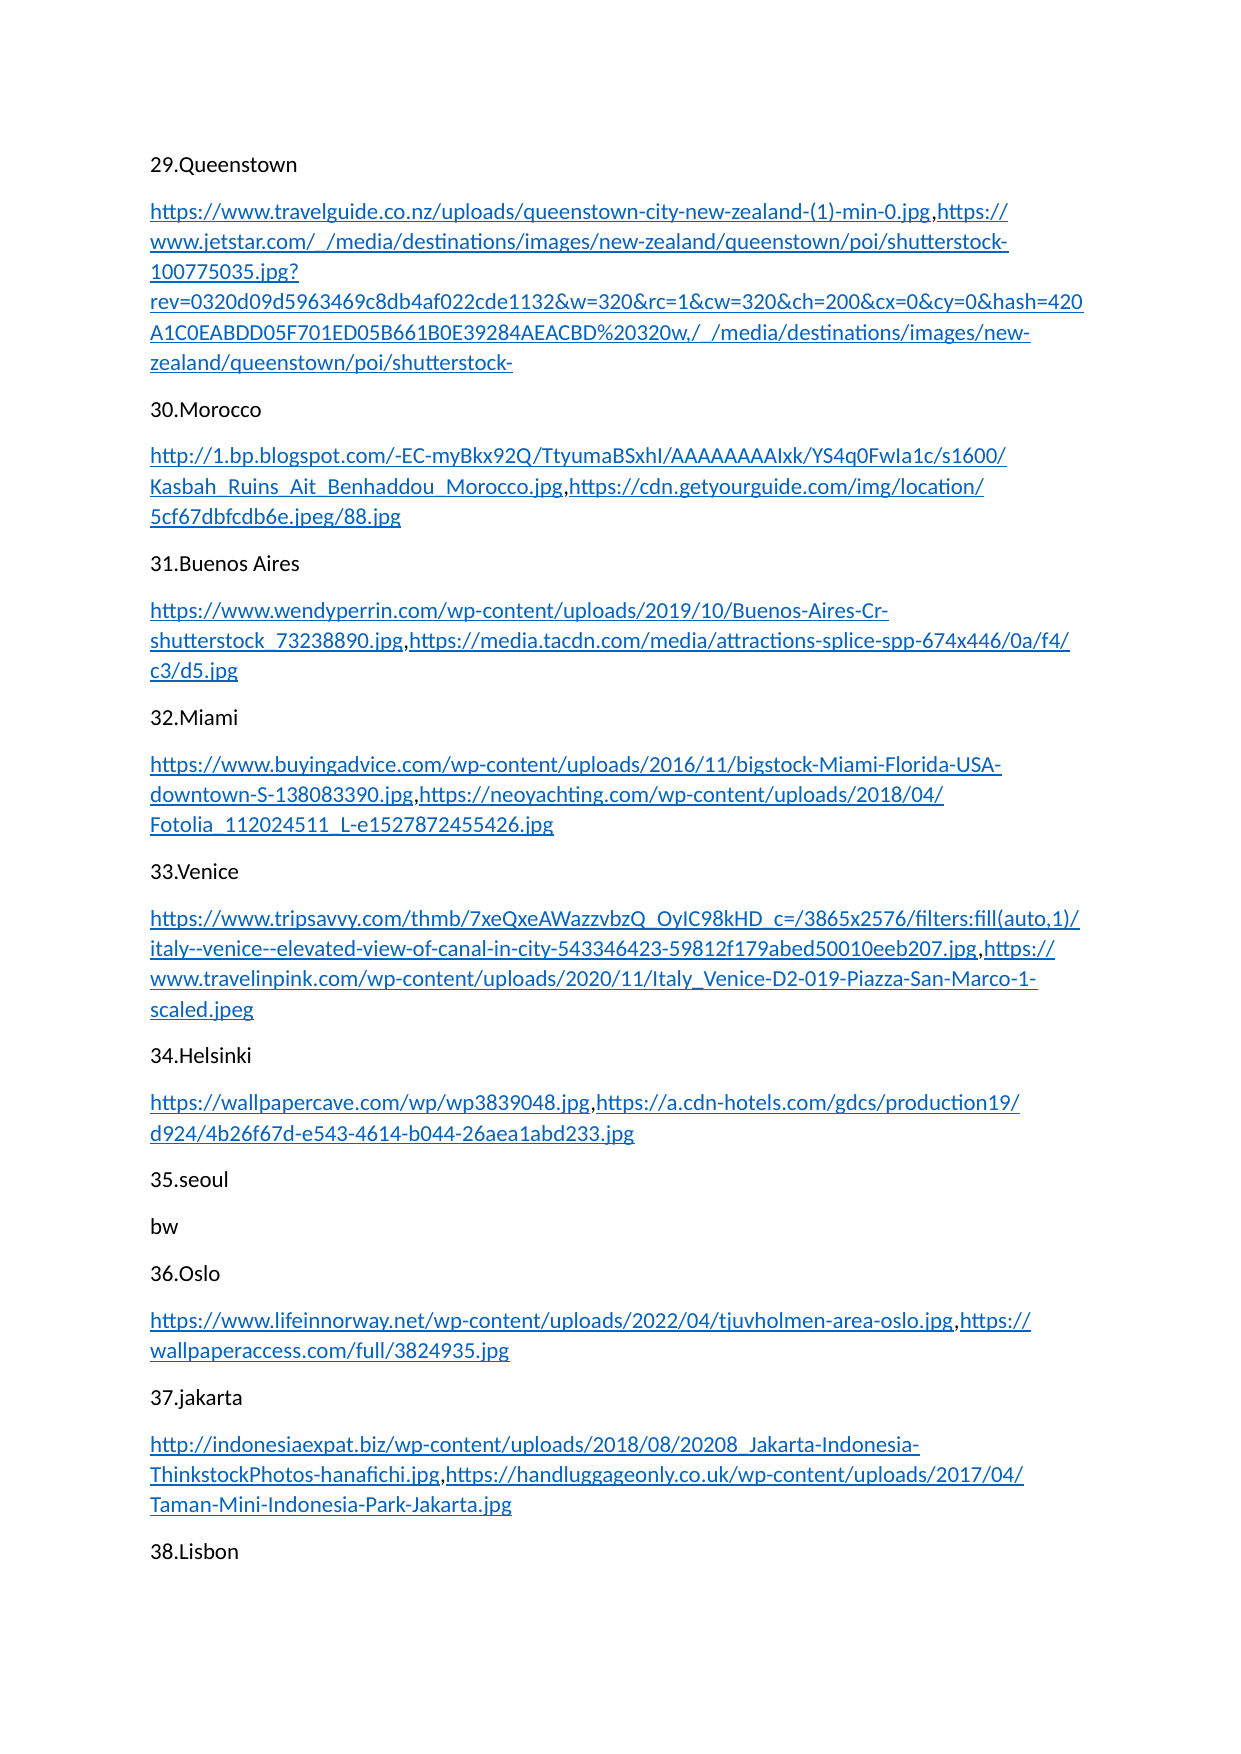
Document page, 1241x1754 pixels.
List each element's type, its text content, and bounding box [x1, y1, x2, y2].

text https://www.tripsavvy.com/thmb/7xeQxeAWazzvbzQ_OyIC98kHD_c=/3865x2576/filters:fill(auto,1)/italy--venice--elevated-view-of-canal-in-city-543346423-59812f179abed50010eeb207.jpg,https://www.travelinpink.com/wp-content/uploads/2020/11/Italy_Venice-D2-019-Piazza-San-Marco-1-scaled.jpeg [150, 904, 1090, 1023]
text bw [150, 1212, 1090, 1241]
text 36.Oslo [150, 1259, 1090, 1287]
text 37.jakarta [150, 1383, 1090, 1411]
text 30.Morocco [150, 395, 1090, 423]
text 32.Miami [150, 703, 1090, 731]
text https://www.buyingadvice.com/wp-content/uploads/2016/11/bigstock-Miami-Florida-USA-downtown-S-138083390.jpg,https://neoyachting.com/wp-content/uploads/2018/04/Fotolia_112024511_L-e1527872455426.jpg [150, 750, 1090, 838]
text 38.Lisbon [150, 1537, 1090, 1566]
text https://wallpapercave.com/wp/wp3839048.jpg,https://a.cdn-hotels.com/gdcs/production19/d924/4b26f67d-e543-4614-b044-26aea1abd233.jpg [150, 1088, 1090, 1147]
text https://www.lifeinnorway.net/wp-content/uploads/2022/04/tjuvholmen-area-oslo.jpg,https://wallpaperaccess.com/full/3824935.jpg [150, 1306, 1090, 1364]
text 33.Venice [150, 857, 1090, 885]
text 29.Queenstown [150, 150, 1090, 178]
text https://www.travelguide.co.nz/uploads/queenstown-city-new-zealand-(1)-min-0.jpg,https://www.jetstar.com/_/media/destinations/images/new-zealand/queenstown/poi/shutterstock-100775035.jpg?rev=0320d09d5963469c8db4af022cde1132&w=320&rc=1&cw=320&ch=200&cx=0&cy=0&hash=420A1C0EABDD05F701ED05B661B0E39284AEACBD%20320w,/_/media/destinations/images/new-zealand/queenstown/poi/shutterstock- [150, 197, 1090, 376]
text 34.Helsinki [150, 1042, 1090, 1070]
text 35.seoul [150, 1166, 1090, 1194]
text https://www.wendyperrin.com/wp-content/uploads/2019/10/Buenos-Aires-Cr-shutterstock_73238890.jpg,https://media.tacdn.com/media/attractions-splice-spp-674x446/0a/f4/c3/d5.jpg [150, 596, 1090, 684]
text 31.Buenos Aires [150, 549, 1090, 577]
text http://1.bp.blogspot.com/-EC-myBkx92Q/TtyumaBSxhI/AAAAAAAAIxk/YS4q0FwIa1c/s1600/Kasbah_Ruins_Ait_Benhaddou_Morocco.jpg,https://cdn.getyourguide.com/img/location/5cf67dbfcdb6e.jpeg/88.jpg [150, 442, 1090, 530]
text http://indonesiaexpat.biz/wp-content/uploads/2018/08/20208_Jakarta-Indonesia-ThinkstockPhotos-hanafichi.jpg,https://handluggageonly.co.uk/wp-content/uploads/2017/04/Taman-Mini-Indonesia-Park-Jakarta.jpg [150, 1430, 1090, 1519]
